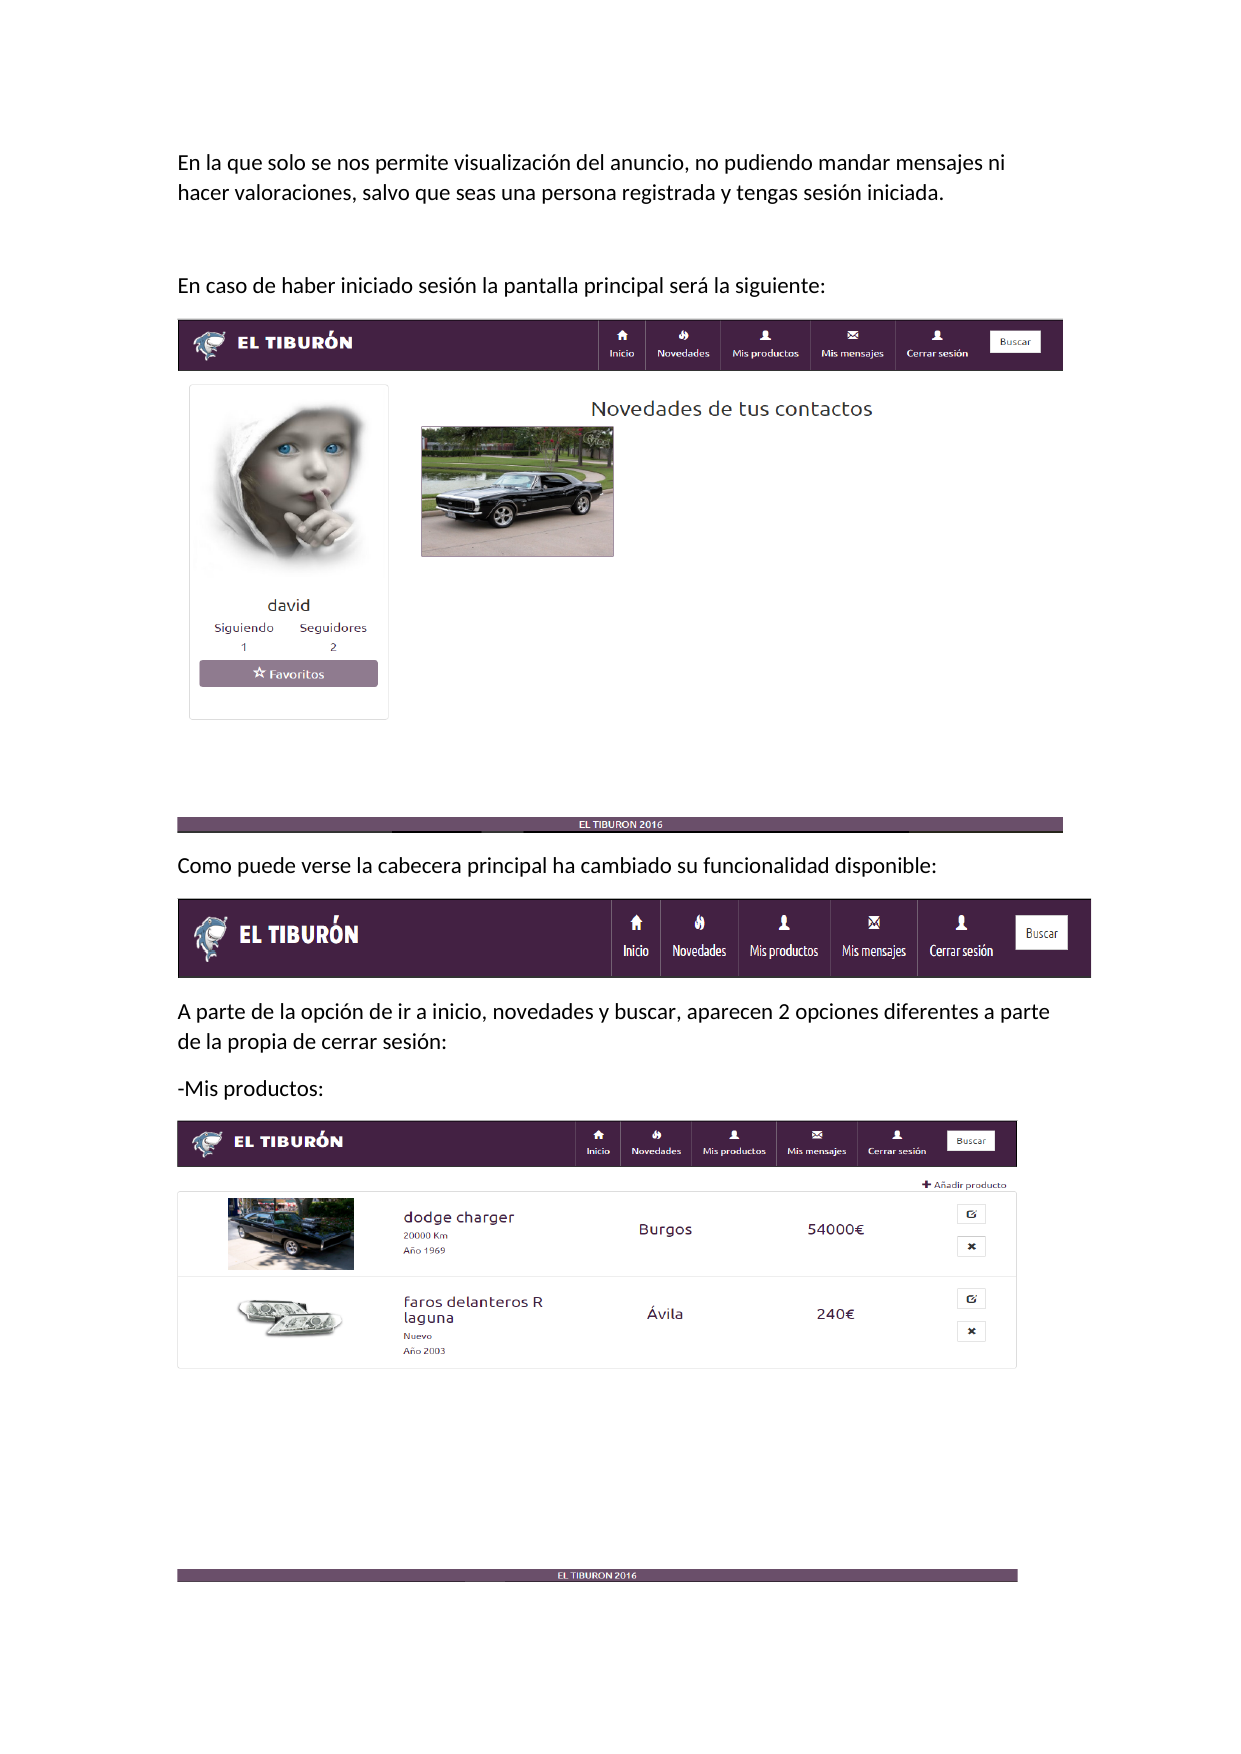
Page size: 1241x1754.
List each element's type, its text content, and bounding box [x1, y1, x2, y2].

picture [177, 1120, 1018, 1582]
text Como puede verse la cabecera principal ha cambiado su funcionalidad disponible: [177, 851, 1063, 879]
text En la que solo se nos permite visualización del anuncio, no pudiendo mandar mensajes ni hacer valoraciones, salvo que seas una persona registrada y tengas sesión iniciada. [177, 148, 1063, 206]
picture [177, 898, 1092, 978]
text En caso de haber iniciado sesión la pantalla principal será la siguiente: [177, 272, 1063, 299]
text A parte de la opción de ir a inicio, novedades y buscar, aparecen 2 opciones diferentes a parte de la propia de cerrar sesión: [177, 997, 1063, 1055]
text -Mis productos: [177, 1074, 1063, 1102]
picture [177, 318, 1063, 833]
